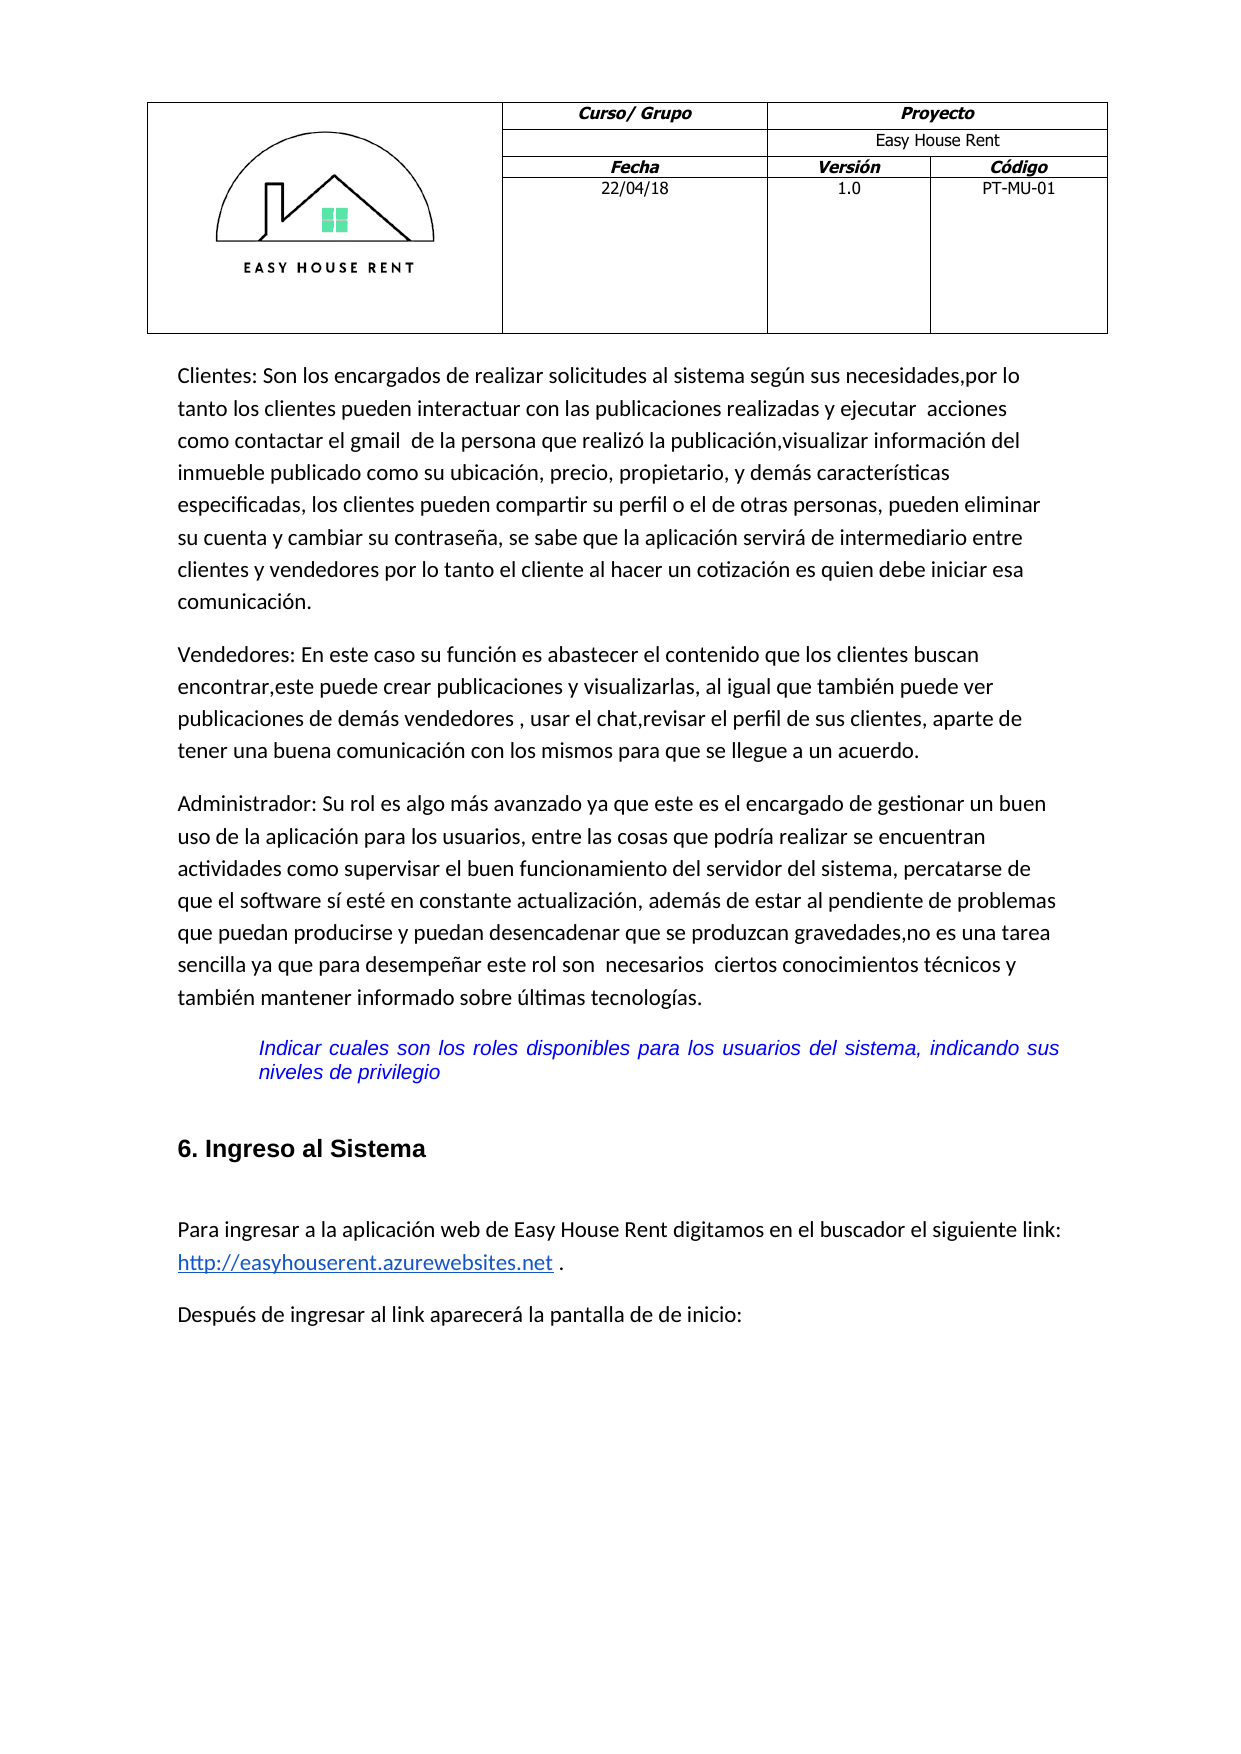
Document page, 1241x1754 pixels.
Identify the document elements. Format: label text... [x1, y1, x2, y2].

subtitle 6. Ingreso al Sistema [177, 1134, 1063, 1162]
text Vendedores: En este caso su función es abastecer el contenido que los clientes buscan encontrar,este puede crear publicaciones y visualizarlas, al igual que también puede ver publicaciones de demás vendedores , usar el chat,revisar el perfil de sus clientes, aparte de tener una buena comunicación con los mismos para que se llegue a un acuerdo. [177, 640, 1063, 764]
text Después de ingresar al link aparecerá la pantalla de de inicio: [177, 1301, 1063, 1329]
text Clientes: Son los encargados de realizar solicitudes al sistema según sus necesidades,por lo tanto los clientes pueden interactuar con las publicaciones realizadas y ejecutar acciones como contactar el gmail de la persona que realizó la publicación,visualizar información del inmueble publicado como su ubicación, precio, propietario, y demás características especificadas, los clientes pueden compartir su perfil o el de otras personas, pueden eliminar su cuenta y cambiar su contraseña, se sabe que la aplicación servirá de intermediario entre clientes y vendedores por lo tanto el cliente al hacer un cotización es quien debe iniciar esa comunicación. [177, 362, 1063, 615]
text Administrador: Su rol es algo más avanzado ya que este es el encargado de gestionar un buen uso de la aplicación para los usuarios, entre las cosas que podría realizar se encuentran actividades como supervisar el buen funcionamiento del servidor del sistema, percatarse de que el software sí esté en constante actualización, además de estar al pendiente de problemas que puedan producirse y puedan desencadenar que se produzcan gravedades,no es una tarea sencilla ya que para desempeñar este rol son necesarios ciertos conocimientos técnicos y también mantener informado sobre últimas tecnologías. [177, 789, 1063, 1011]
text Para ingresar a la aplicación web de Easy House Rent digitamos en el buscador el siguiente link: http://easyhouserent.azurewebsites.net . [177, 1215, 1063, 1276]
text Indicar cuales son los roles disponibles para los usuarios del sistema, indicando sus niveles de privilegio [258, 1036, 1063, 1084]
picture [210, 102, 440, 333]
